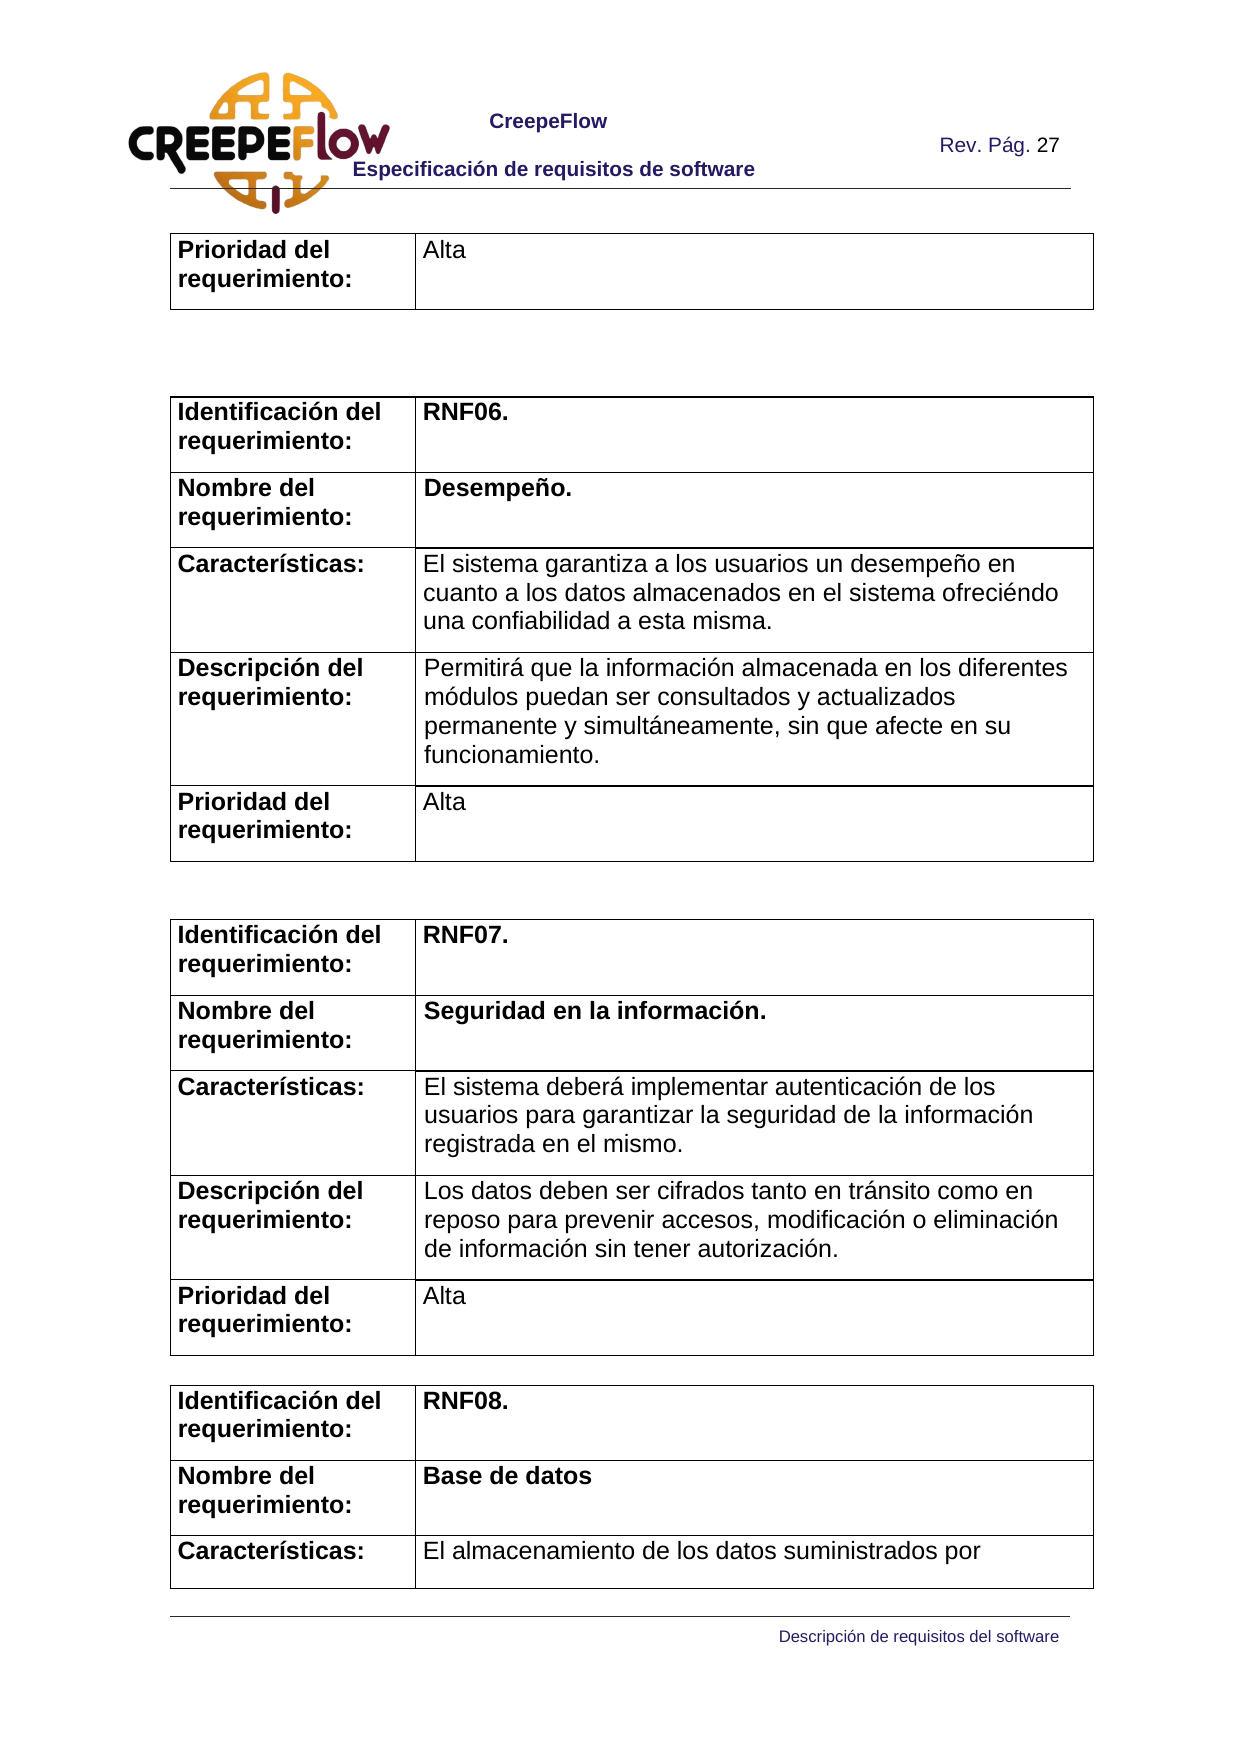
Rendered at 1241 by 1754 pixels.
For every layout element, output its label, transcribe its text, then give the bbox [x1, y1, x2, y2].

table_header RNF08. [416, 1386, 1093, 1460]
picture [125, 66, 392, 215]
table_cell Base de datos [416, 1461, 1093, 1535]
table_cell El almacenamiento de los datos suministrados por administrador, gerente, administrativos y personal [416, 1536, 1093, 1587]
table_header Identificación del requerimiento: [171, 1386, 415, 1460]
table_cell Características: [171, 1536, 415, 1587]
table_cell Nombre del requerimiento: [171, 1461, 415, 1535]
